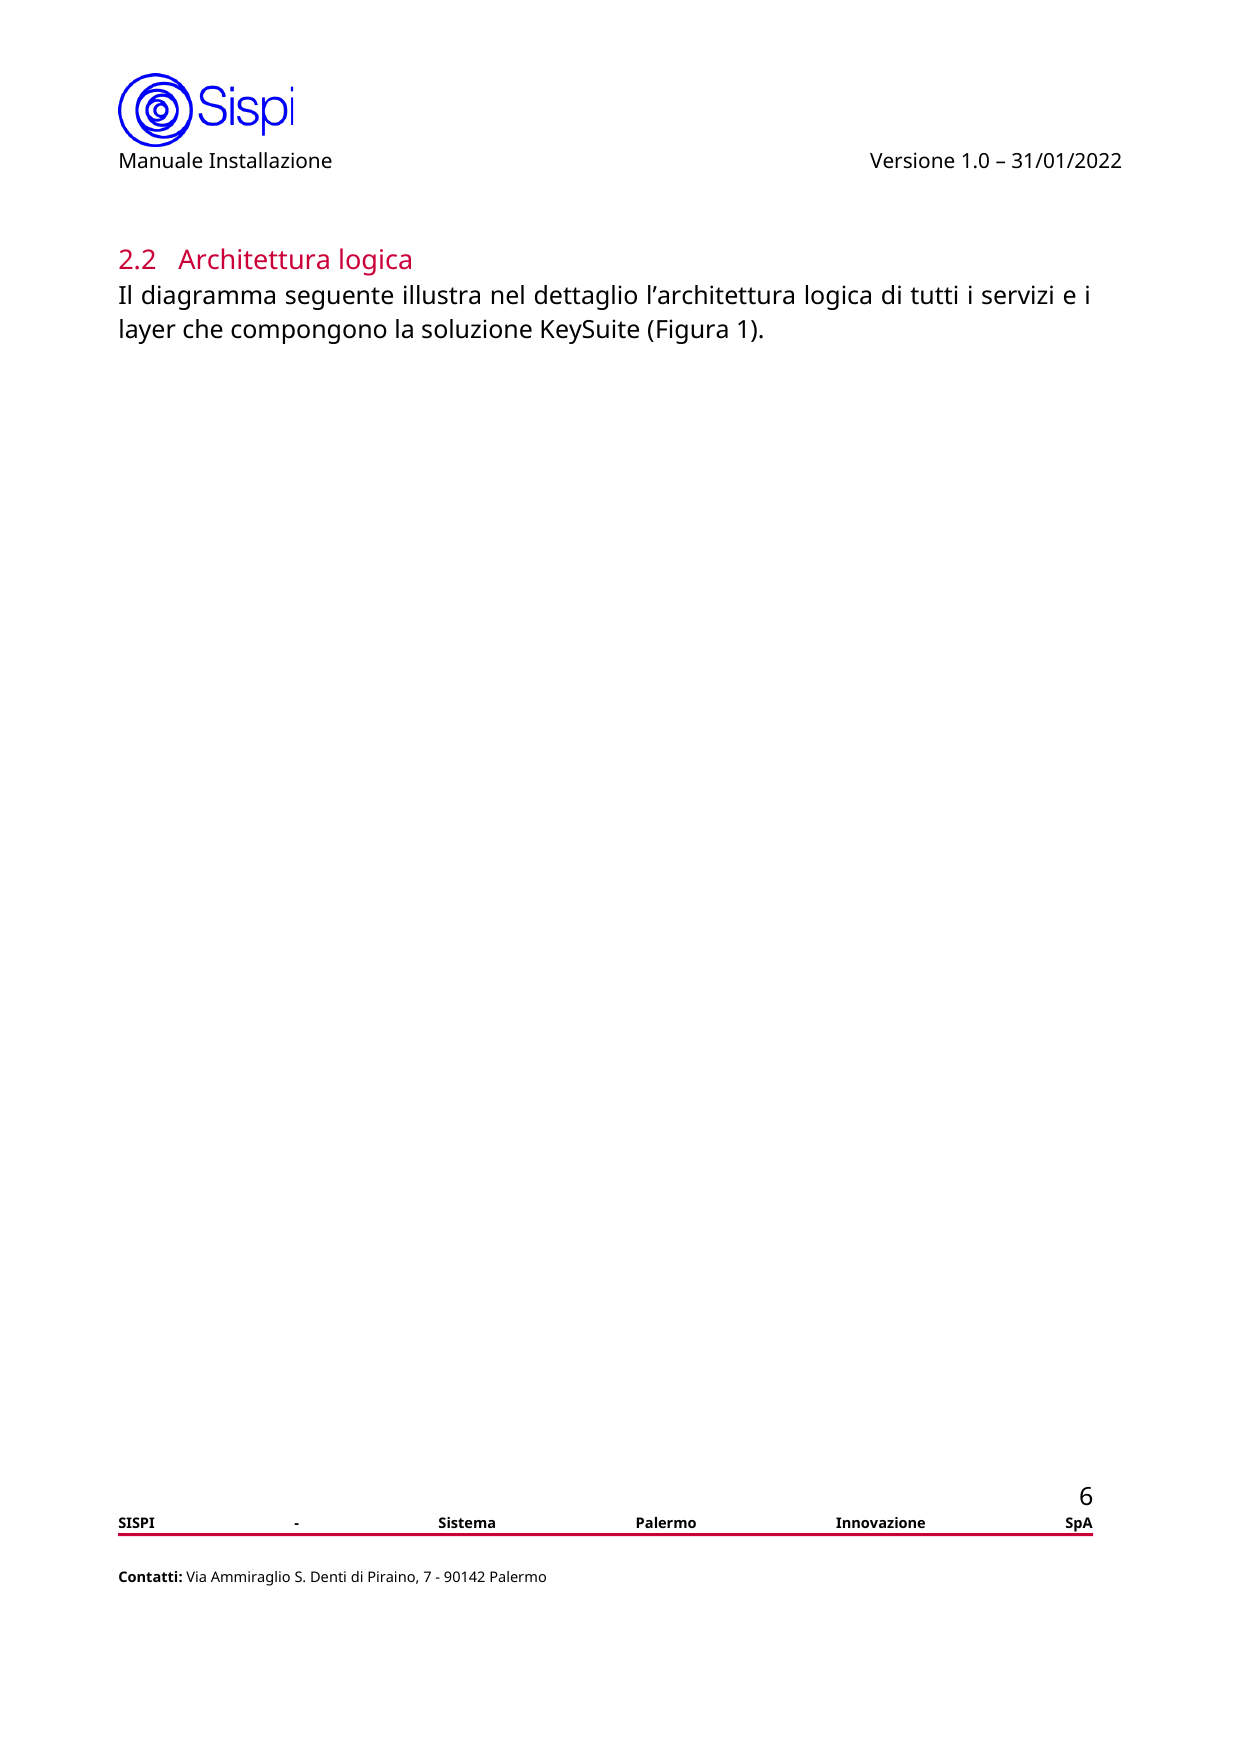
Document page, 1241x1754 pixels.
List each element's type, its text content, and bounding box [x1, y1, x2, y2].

picture [118, 73, 294, 147]
text Il diagramma seguente illustra nel dettaglio l’architettura logica di tutti i servizi e i layer che compongono la soluzione KeySuite (Figura 1). [118, 277, 1093, 345]
subtitle Architettura logica [118, 240, 1093, 277]
